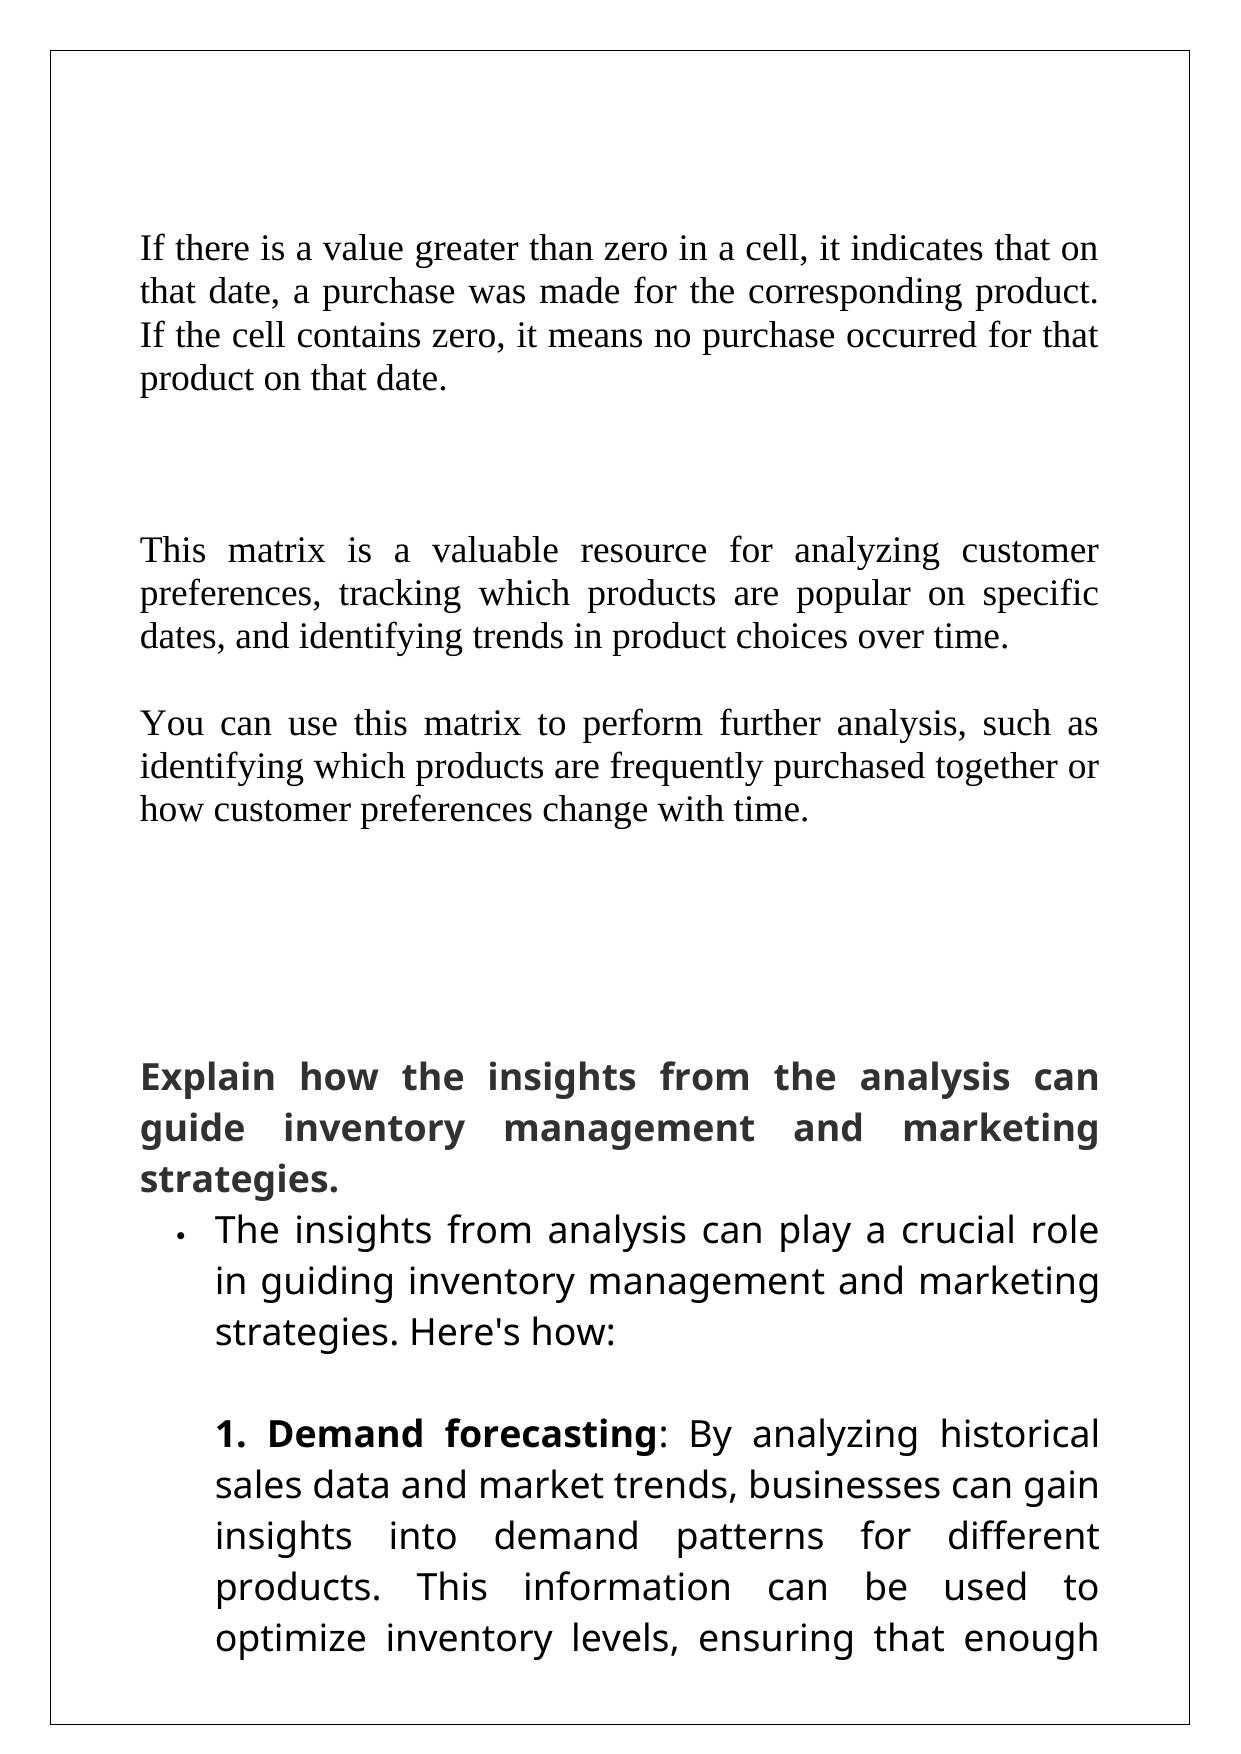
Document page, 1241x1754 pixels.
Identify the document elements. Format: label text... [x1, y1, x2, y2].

list The insights from analysis can play a crucial role in guiding inventory management and marketing strategies. Here's how: [177, 1203, 1101, 1357]
text You can use this matrix to perform further analysis, such as identifying which products are frequently purchased together or how customer preferences change with time. [139, 700, 1101, 829]
text If there is a value greater than zero in a cell, it indicates that on that date, a purchase was made for the corresponding product. If the cell contains zero, it means no purchase occurred for that product on that date. [139, 226, 1101, 398]
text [214, 1408, 1101, 1663]
text This matrix is a valuable resource for analyzing customer preferences, tracking which products are popular on specific dates, and identifying trends in product choices over time. [139, 528, 1101, 657]
text Explain how the insights from the analysis can guide inventory management and marketing strategies. [139, 1050, 1101, 1203]
